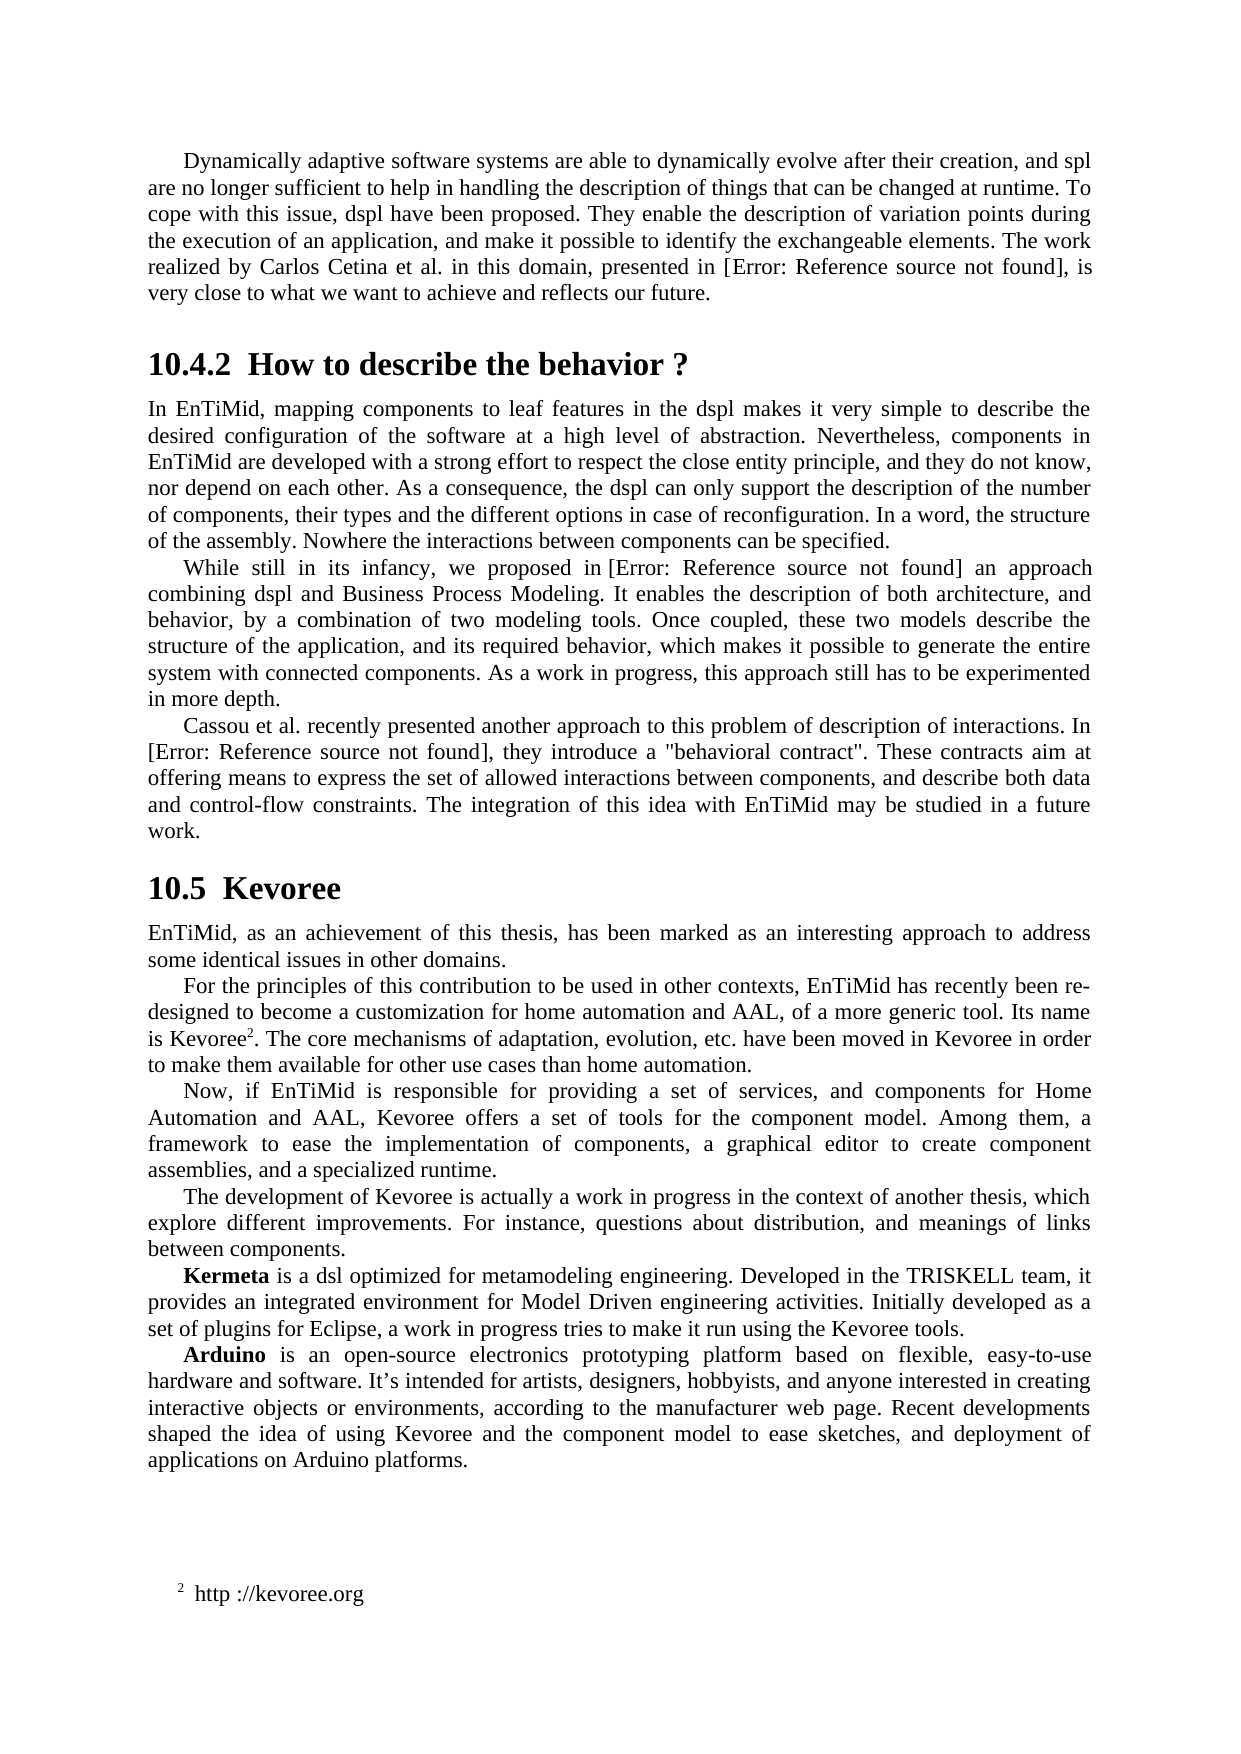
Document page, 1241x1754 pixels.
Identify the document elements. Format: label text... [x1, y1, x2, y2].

text EnTiMid, as an achievement of this thesis, has been marked as an interesting approach to address some identical issues in other domains. [148, 919, 1093, 972]
subtitle 10.5 Kevoree [148, 868, 1093, 907]
text Arduino is an open-source electronics prototyping platform based on flexible, easy-to-use hardware and software. It’s intended for artists, designers, hobbyists, and anyone interested in creating interactive objects or environments, according to the manufacturer web page. Recent developments shaped the idea of using Kevoree and the component model to ease sketches, and deployment of applications on Arduino platforms. [148, 1341, 1093, 1473]
subtitle 10.4.2 How to describe the behavior ? [148, 344, 1093, 383]
text Kermeta is a dsl optimized for metamodeling engineering. Developed in the TRISKELL team, it provides an integrated environment for Model Driven engineering activities. Initially developed as a set of plugins for Eclipse, a work in progress tries to make it run using the Kevoree tools. [148, 1262, 1093, 1341]
text The development of Kevoree is actually a work in progress in the context of another thesis, which explore different improvements. For instance, questions about distribution, and meanings of links between components. [148, 1183, 1093, 1262]
text For the principles of this contribution to be used in other contexts, EnTiMid has recently been re-designed to become a customization for home automation and AAL, of a more generic tool. Its name is Kevoree. The core mechanisms of adaptation, evolution, etc. have been moved in Kevoree in order to make them available for other use cases than home automation. [148, 972, 1093, 1077]
text In EnTiMid, mapping components to leaf features in the dspl makes it very simple to describe the desired configuration of the software at a high level of abstraction. Nevertheless, components in EnTiMid are developed with a strong effort to respect the close entity principle, and they do not know, nor depend on each other. As a consequence, the dspl can only support the description of the number of components, their types and the different options in case of reconfiguration. In a word, the structure of the assembly. Nowhere the interactions between components can be specified. [148, 395, 1093, 553]
text Now, if EnTiMid is responsible for providing a set of services, and components for Home Automation and AAL, Kevoree offers a set of tools for the component model. Among them, a framework to ease the implementation of components, a graphical editor to create component assemblies, and a specialized runtime. [148, 1077, 1093, 1183]
